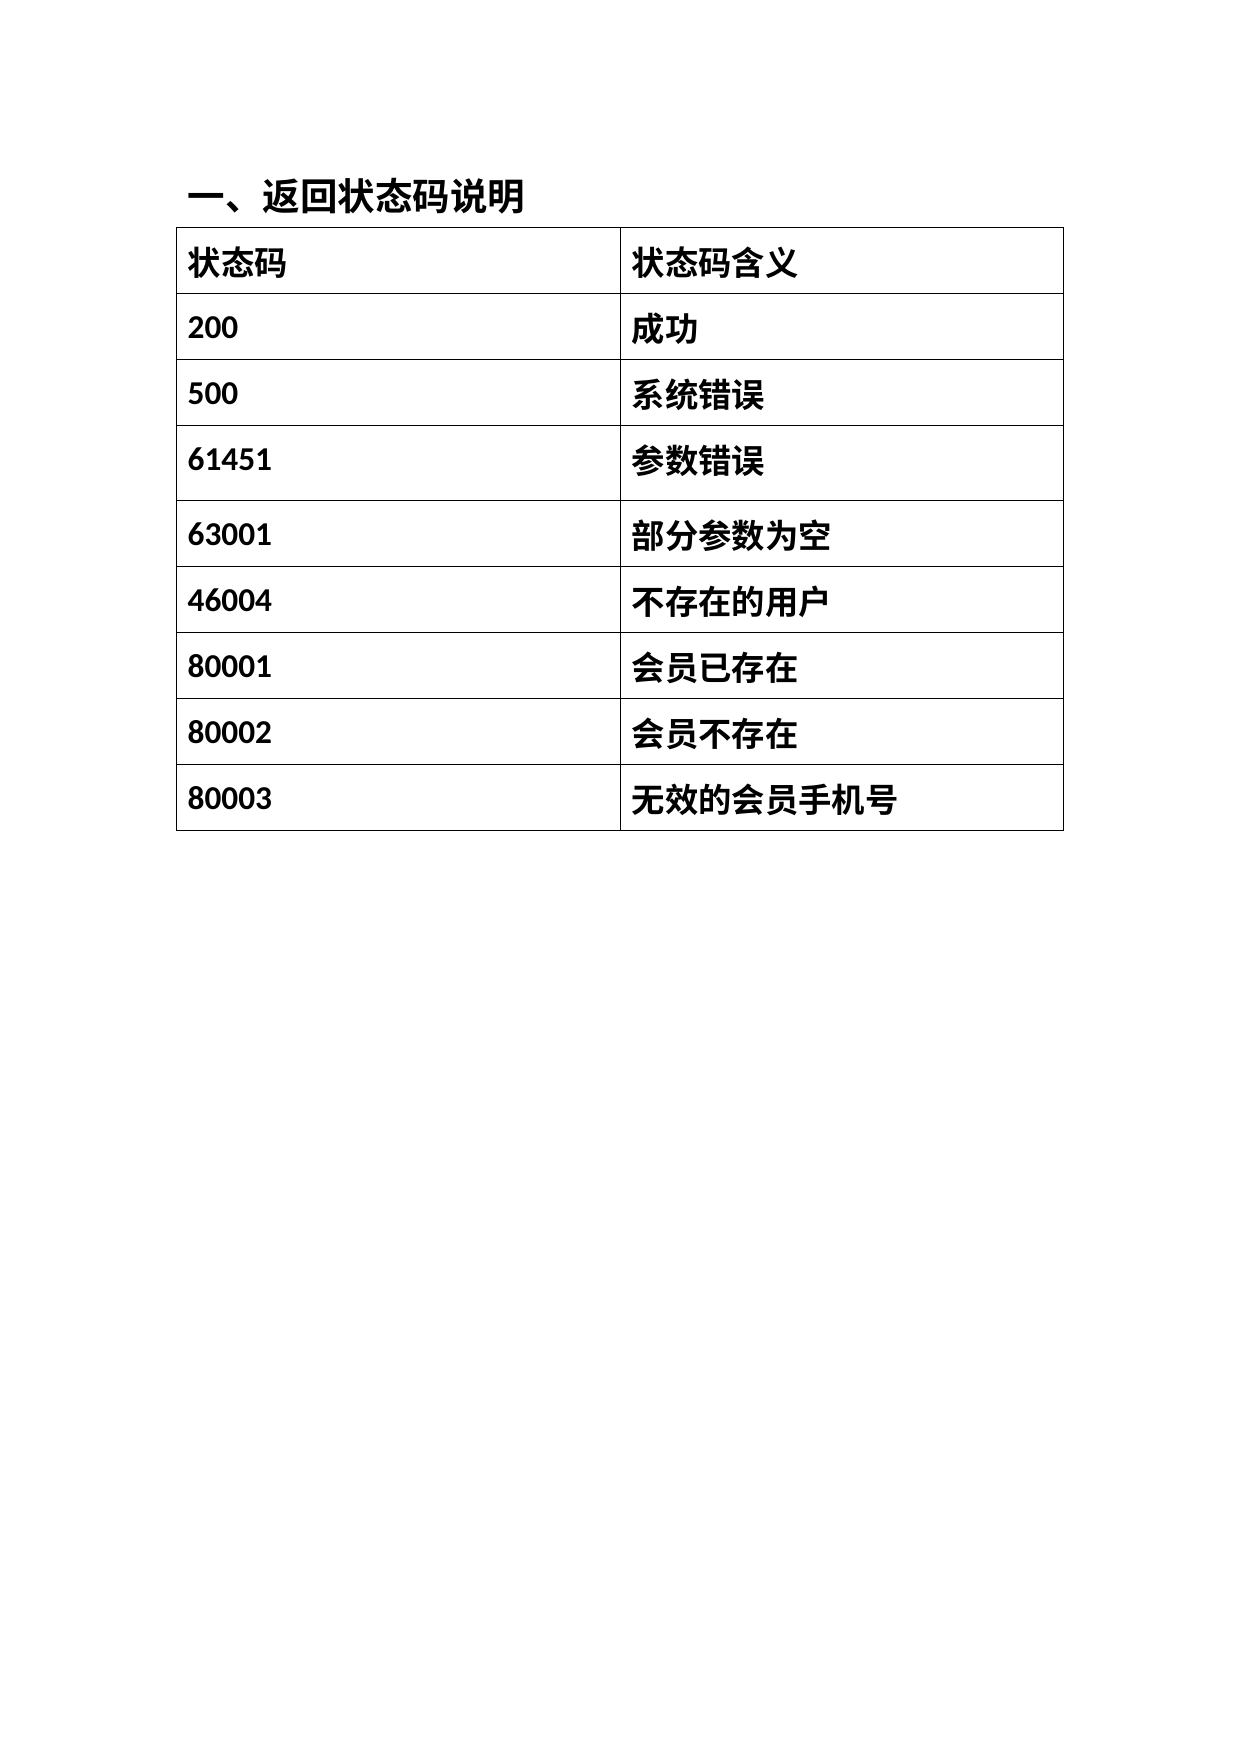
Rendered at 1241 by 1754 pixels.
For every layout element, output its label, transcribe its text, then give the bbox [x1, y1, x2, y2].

table_cell 会员不存在 [621, 699, 1063, 764]
table_header 状态码含义 [621, 228, 1063, 293]
table_cell 80003 [177, 765, 620, 830]
table_cell 参数错误 [621, 426, 1063, 500]
list 返回状态码说明 [187, 162, 1053, 227]
table_cell 部分参数为空 [621, 501, 1063, 566]
table_cell 63001 [177, 501, 620, 566]
table_cell 200 [177, 294, 620, 359]
table_cell 无效的会员手机号 [621, 765, 1063, 830]
table_cell 46004 [177, 567, 620, 632]
table_cell 80001 [177, 633, 620, 698]
table_cell 成功 [621, 294, 1063, 359]
table_cell 会员已存在 [621, 633, 1063, 698]
table_header 状态码 [177, 228, 620, 293]
table_cell 80002 [177, 699, 620, 764]
table_cell 61451 [177, 426, 620, 500]
table_cell 500 [177, 360, 620, 425]
table_cell 不存在的用户 [621, 567, 1063, 632]
table_cell 系统错误 [621, 360, 1063, 425]
